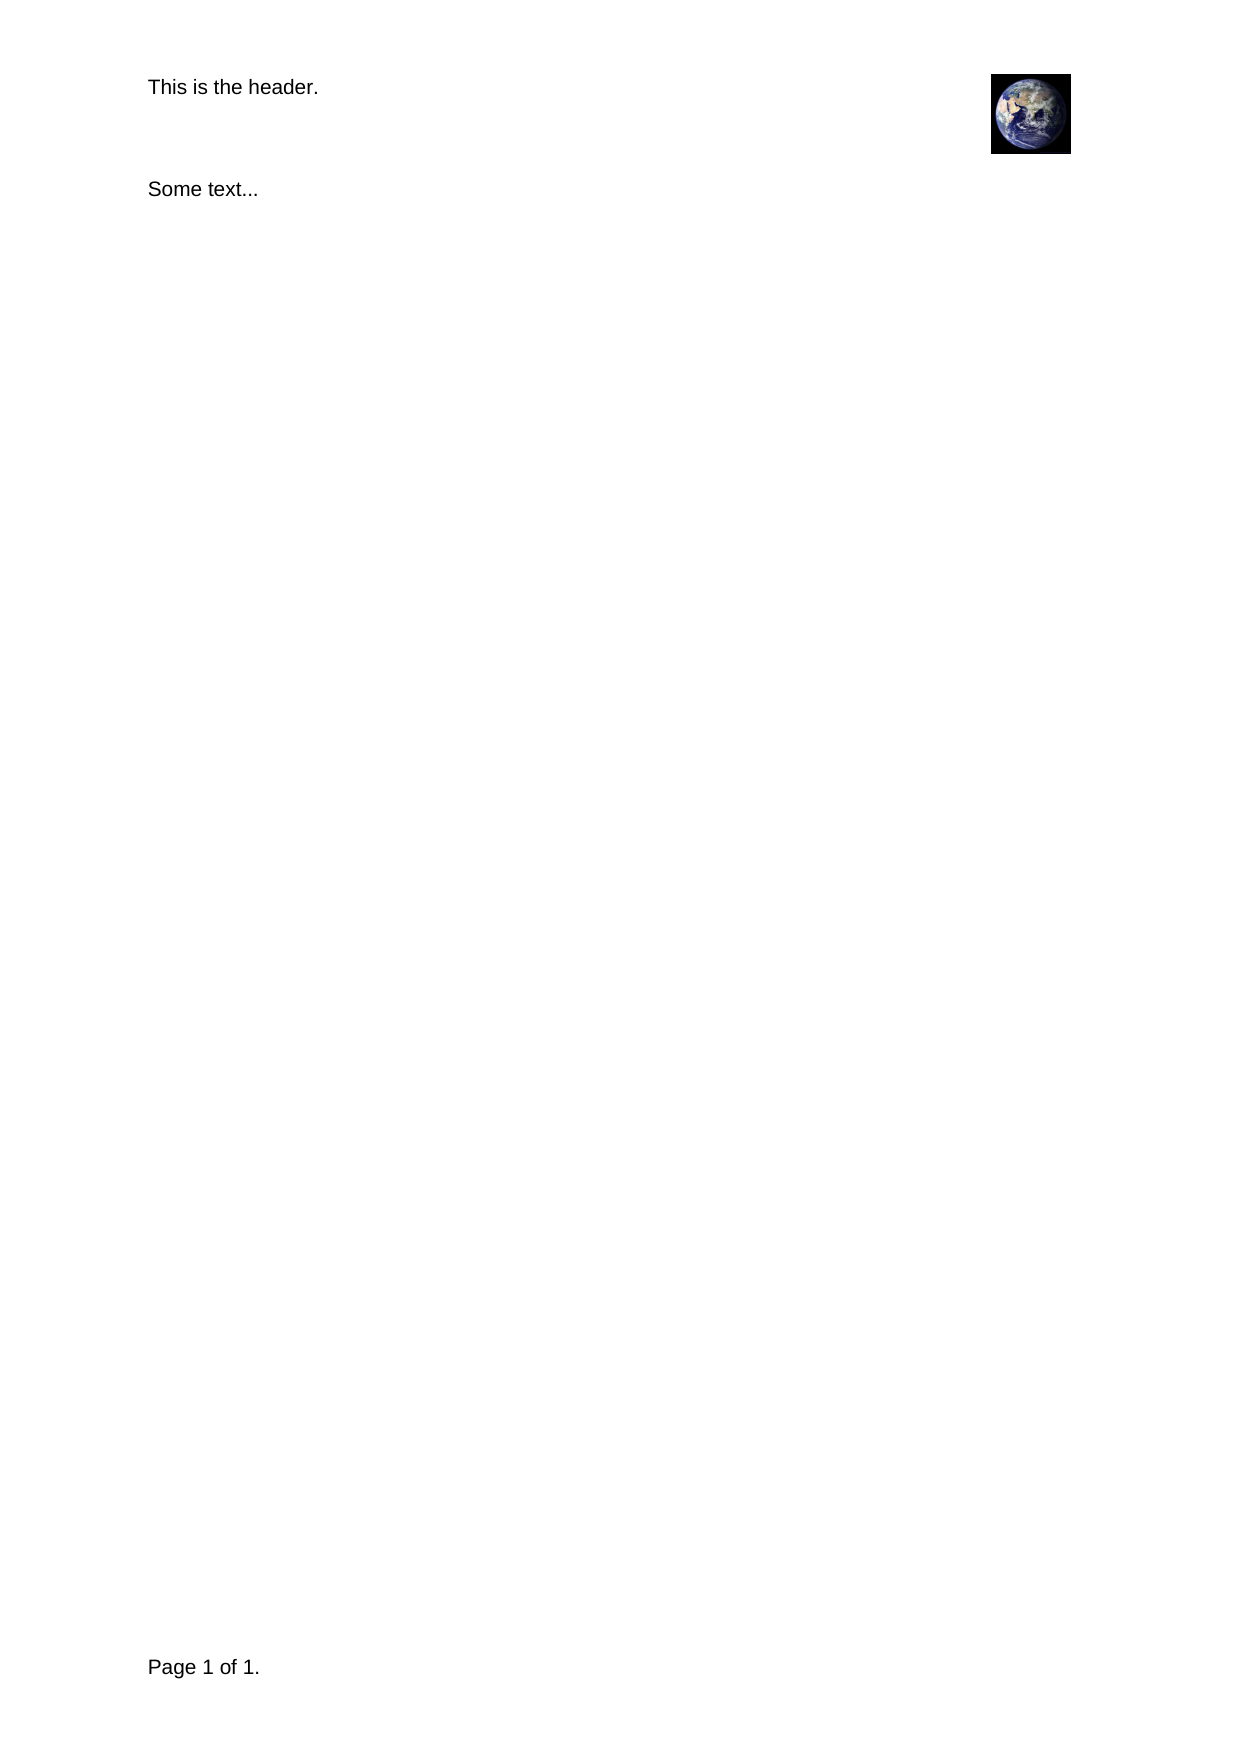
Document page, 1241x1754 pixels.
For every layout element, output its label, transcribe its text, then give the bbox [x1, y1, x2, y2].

picture [992, 76, 1070, 153]
text Some text... [148, 177, 1092, 201]
